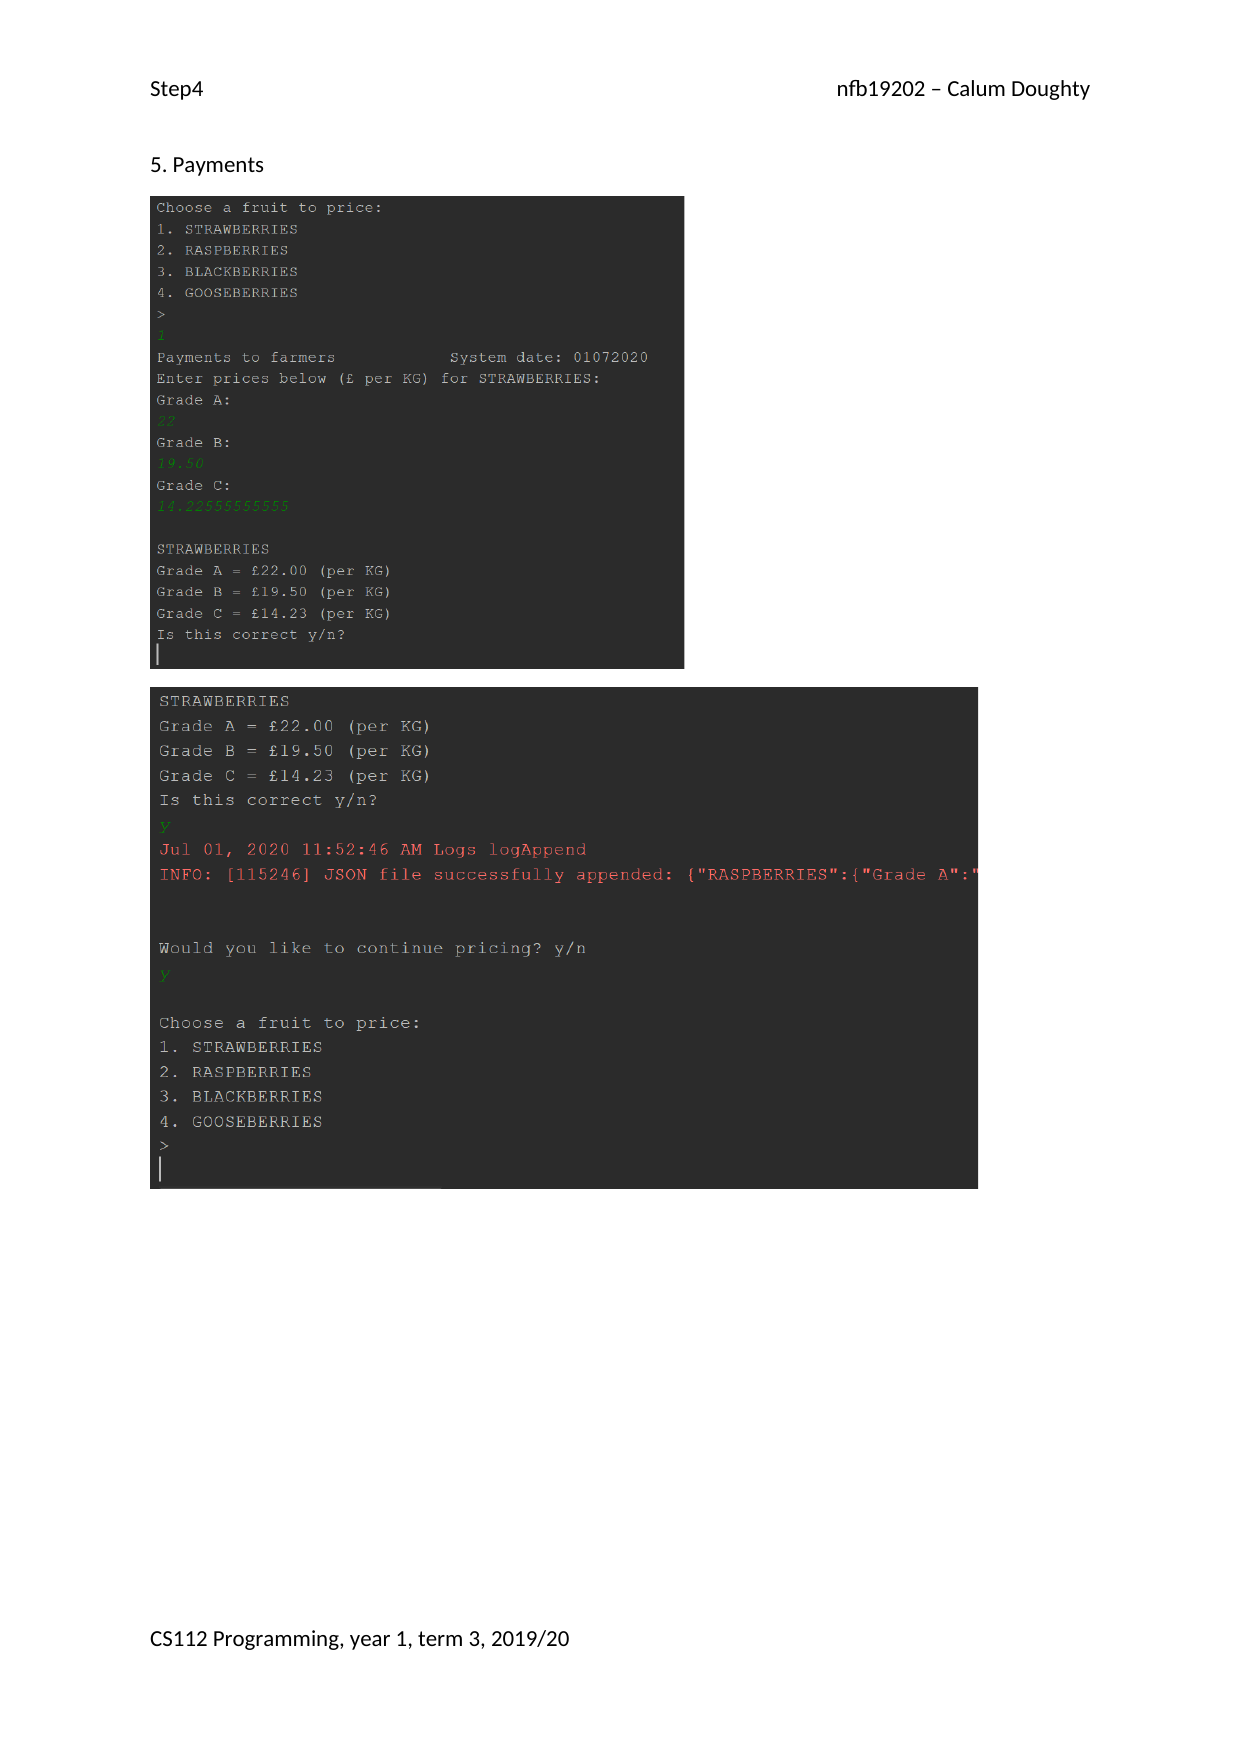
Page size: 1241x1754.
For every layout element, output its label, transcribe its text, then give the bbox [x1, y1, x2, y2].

picture [150, 196, 685, 669]
text 5. Payments [150, 150, 1090, 178]
picture [150, 687, 979, 1189]
